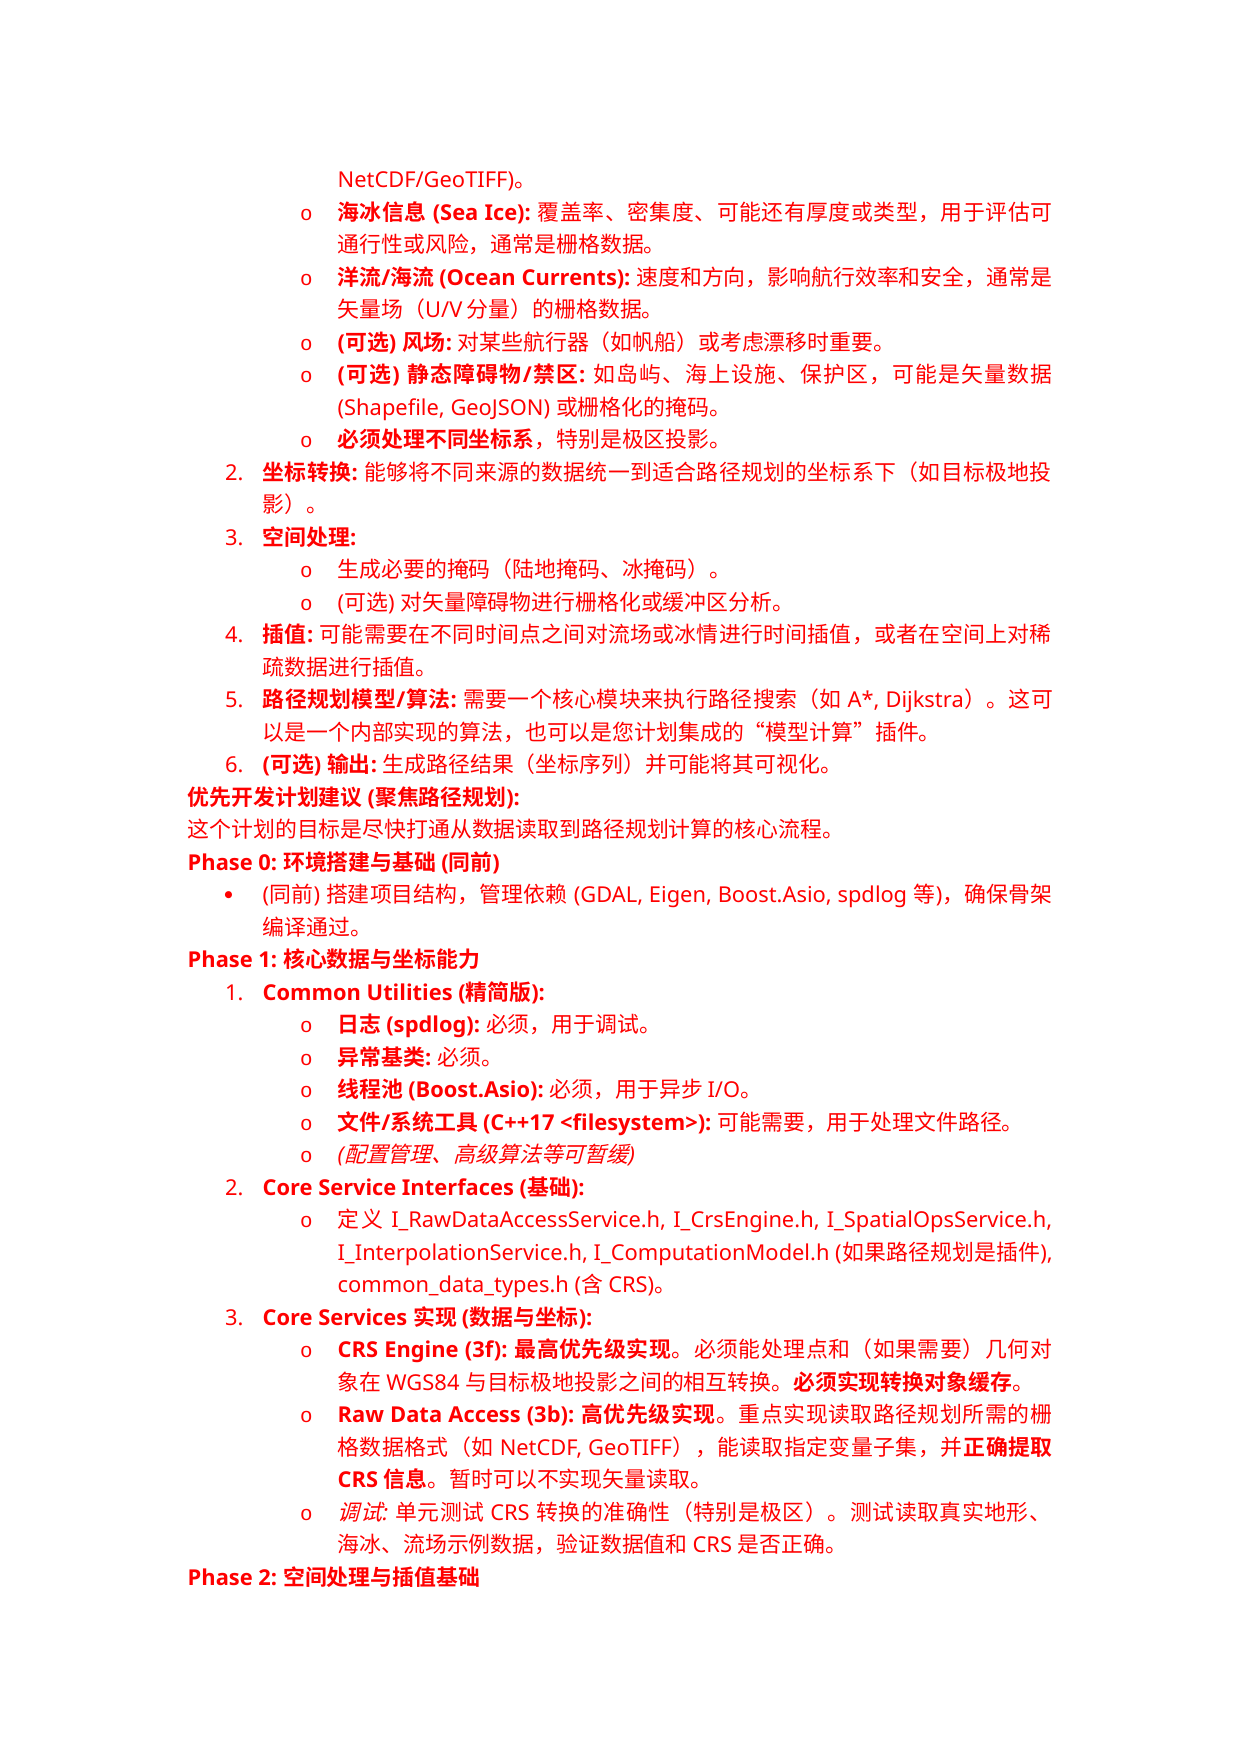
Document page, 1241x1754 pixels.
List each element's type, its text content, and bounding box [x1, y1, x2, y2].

list (配置管理、高级算法等可暂缓) [300, 1137, 1053, 1169]
list Raw Data Access (3b): 高优先级实现。重点实现读取路径规划所需的栅格数据格式（如 NetCDF, GeoTIFF），能读取指定变量子集，并正确提取 CRS 信息。暂时可以不实现矢量读取。 [300, 1397, 1053, 1494]
list 文件/系统工具 (C++17 <filesystem>): 可能需要，用于处理文件路径。 [300, 1104, 1053, 1137]
list (可选) 风场: 对某些航行器（如帆船）或考虑漂移时重要。 [300, 324, 1053, 357]
list Common Utilities (精简版): [225, 974, 1053, 1007]
list 调试: 单元测试 CRS 转换的准确性（特别是极区）。测试读取真实地形、海冰、流场示例数据，验证数据值和 CRS 是否正确。 [300, 1494, 1053, 1559]
list 空间处理: [225, 519, 1053, 552]
list 定义 I_RawDataAccessService.h, I_CrsEngine.h, I_SpatialOpsService.h, I_InterpolationService.h, I_ComputationModel.h (如果路径规划是插件), common_data_types.h (含 CRS)。 [300, 1202, 1053, 1299]
list 插值: 可能需要在不同时间点之间对流场或冰情进行时间插值，或者在空间上对稀疏数据进行插值。 [225, 617, 1053, 682]
list 线程池 (Boost.Asio): 必须，用于异步 I/O。 [300, 1072, 1053, 1104]
list (可选) 对矢量障碍物进行栅格化或缓冲区分析。 [300, 584, 1053, 617]
text 这个计划的目标是尽快打通从数据读取到路径规划计算的核心流程。 [187, 812, 1053, 844]
list (同前) 搭建项目结构，管理依赖 (GDAL, Eigen, Boost.Asio, spdlog 等)，确保骨架编译通过。 [225, 877, 1053, 942]
text Phase 2: 空间处理与插值基础 [187, 1559, 1053, 1592]
list 海冰信息 (Sea Ice): 覆盖率、密集度、可能还有厚度或类型，用于评估可通行性或风险，通常是栅格数据。 [300, 194, 1053, 259]
text Phase 0: 环境搭建与基础 (同前) [187, 844, 1053, 877]
text 优先开发计划建议 (聚焦路径规划): [187, 779, 1053, 812]
list CRS Engine (3f): 最高优先级实现。必须能处理点和（如果需要）几何对象在 WGS84 与目标极地投影之间的相互转换。必须实现转换对象缓存。 [300, 1332, 1053, 1397]
list Core Services 实现 (数据与坐标): [225, 1299, 1053, 1332]
text Phase 1: 核心数据与坐标能力 [187, 942, 1053, 974]
list 路径规划模型/算法: 需要一个核心模块来执行路径搜索（如 A*, Dijkstra）。这可以是一个内部实现的算法，也可以是您计划集成的“模型计算”插件。 [225, 682, 1053, 747]
list (可选) 静态障碍物/禁区: 如岛屿、海上设施、保护区，可能是矢量数据 (Shapefile, GeoJSON) 或栅格化的掩码。 [300, 357, 1053, 422]
list (可选) 输出: 生成路径结果（坐标序列）并可能将其可视化。 [225, 747, 1053, 779]
list Core Service Interfaces (基础): [225, 1169, 1053, 1202]
list 日志 (spdlog): 必须，用于调试。 [300, 1007, 1053, 1039]
list 生成必要的掩码（陆地掩码、冰掩码）。 [300, 552, 1053, 584]
list 坐标转换: 能够将不同来源的数据统一到适合路径规划的坐标系下（如目标极地投影）。 [225, 454, 1053, 519]
list 洋流/海流 (Ocean Currents): 速度和方向，影响航行效率和安全，通常是矢量场（U/V分量）的栅格数据。 [300, 259, 1053, 324]
list 必须处理不同坐标系，特别是极区投影。 [300, 422, 1053, 454]
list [300, 162, 1053, 194]
list 异常基类: 必须。 [300, 1039, 1053, 1072]
